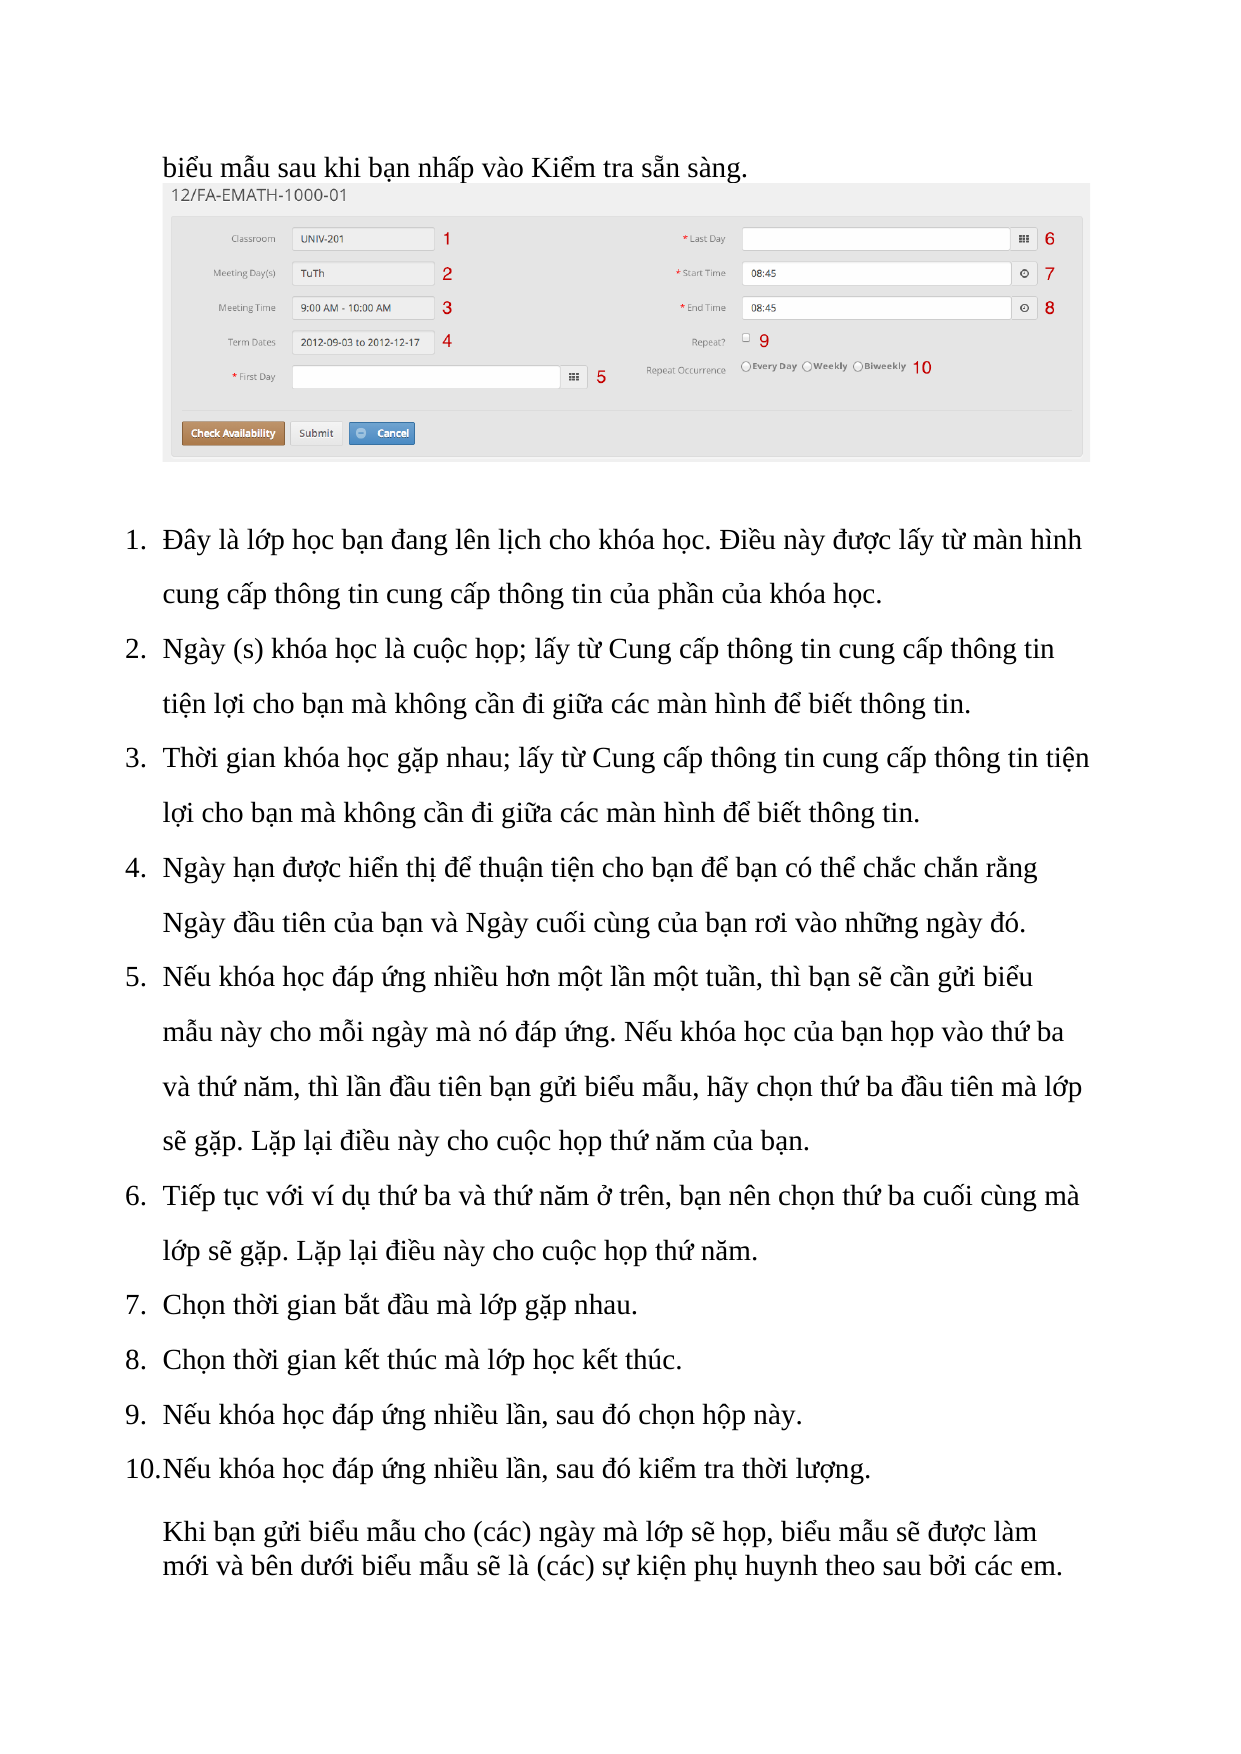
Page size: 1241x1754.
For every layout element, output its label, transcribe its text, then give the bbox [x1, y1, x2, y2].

list Chọn thời gian bắt đầu mà lớp gặp nhau. [125, 1266, 1090, 1321]
list Nếu khóa học đáp ứng nhiều lần, sau đó kiểm tra thời lượng. [125, 1430, 1090, 1485]
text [162, 150, 1090, 183]
text Khi bạn gửi biểu mẫu cho (các) ngày mà lớp sẽ họp, biểu mẫu sẽ được làm mới và bên dưới biểu mẫu sẽ là (các) sự kiện phụ huynh theo sau bởi các em. [162, 1514, 1090, 1581]
list Ngày hạn được hiển thị để thuận tiện cho bạn để bạn có thể chắc chắn rằng Ngày đầu tiên của bạn và Ngày cuối cùng của bạn rơi vào những ngày đó. [125, 829, 1090, 938]
list Thời gian khóa học gặp nhau; lấy từ Cung cấp thông tin cung cấp thông tin tiện lợi cho bạn mà không cần đi giữa các màn hình để biết thông tin. [125, 719, 1090, 829]
list Đây là lớp học bạn đang lên lịch cho khóa học. Điều này được lấy từ màn hình cung cấp thông tin cung cấp thông tin của phần của khóa học. [125, 501, 1090, 610]
list Nếu khóa học đáp ứng nhiều lần, sau đó chọn hộp này. [125, 1376, 1090, 1430]
picture [162, 183, 1091, 462]
list Chọn thời gian kết thúc mà lớp học kết thúc. [125, 1321, 1090, 1376]
list Tiếp tục với ví dụ thứ ba và thứ năm ở trên, bạn nên chọn thứ ba cuối cùng mà lớp sẽ gặp. Lặp lại điều này cho cuộc họp thứ năm. [125, 1157, 1090, 1266]
list Ngày (s) khóa học là cuộc họp; lấy từ Cung cấp thông tin cung cấp thông tin tiện lợi cho bạn mà không cần đi giữa các màn hình để biết thông tin. [125, 610, 1090, 719]
list Nếu khóa học đáp ứng nhiều hơn một lần một tuần, thì bạn sẽ cần gửi biểu mẫu này cho mỗi ngày mà nó đáp ứng. Nếu khóa học của bạn họp vào thứ ba và thứ năm, thì lần đầu tiên bạn gửi biểu mẫu, hãy chọn thứ ba đầu tiên mà lớp sẽ gặp. Lặp lại điều này cho cuộc họp thứ năm của bạn. [125, 938, 1090, 1157]
